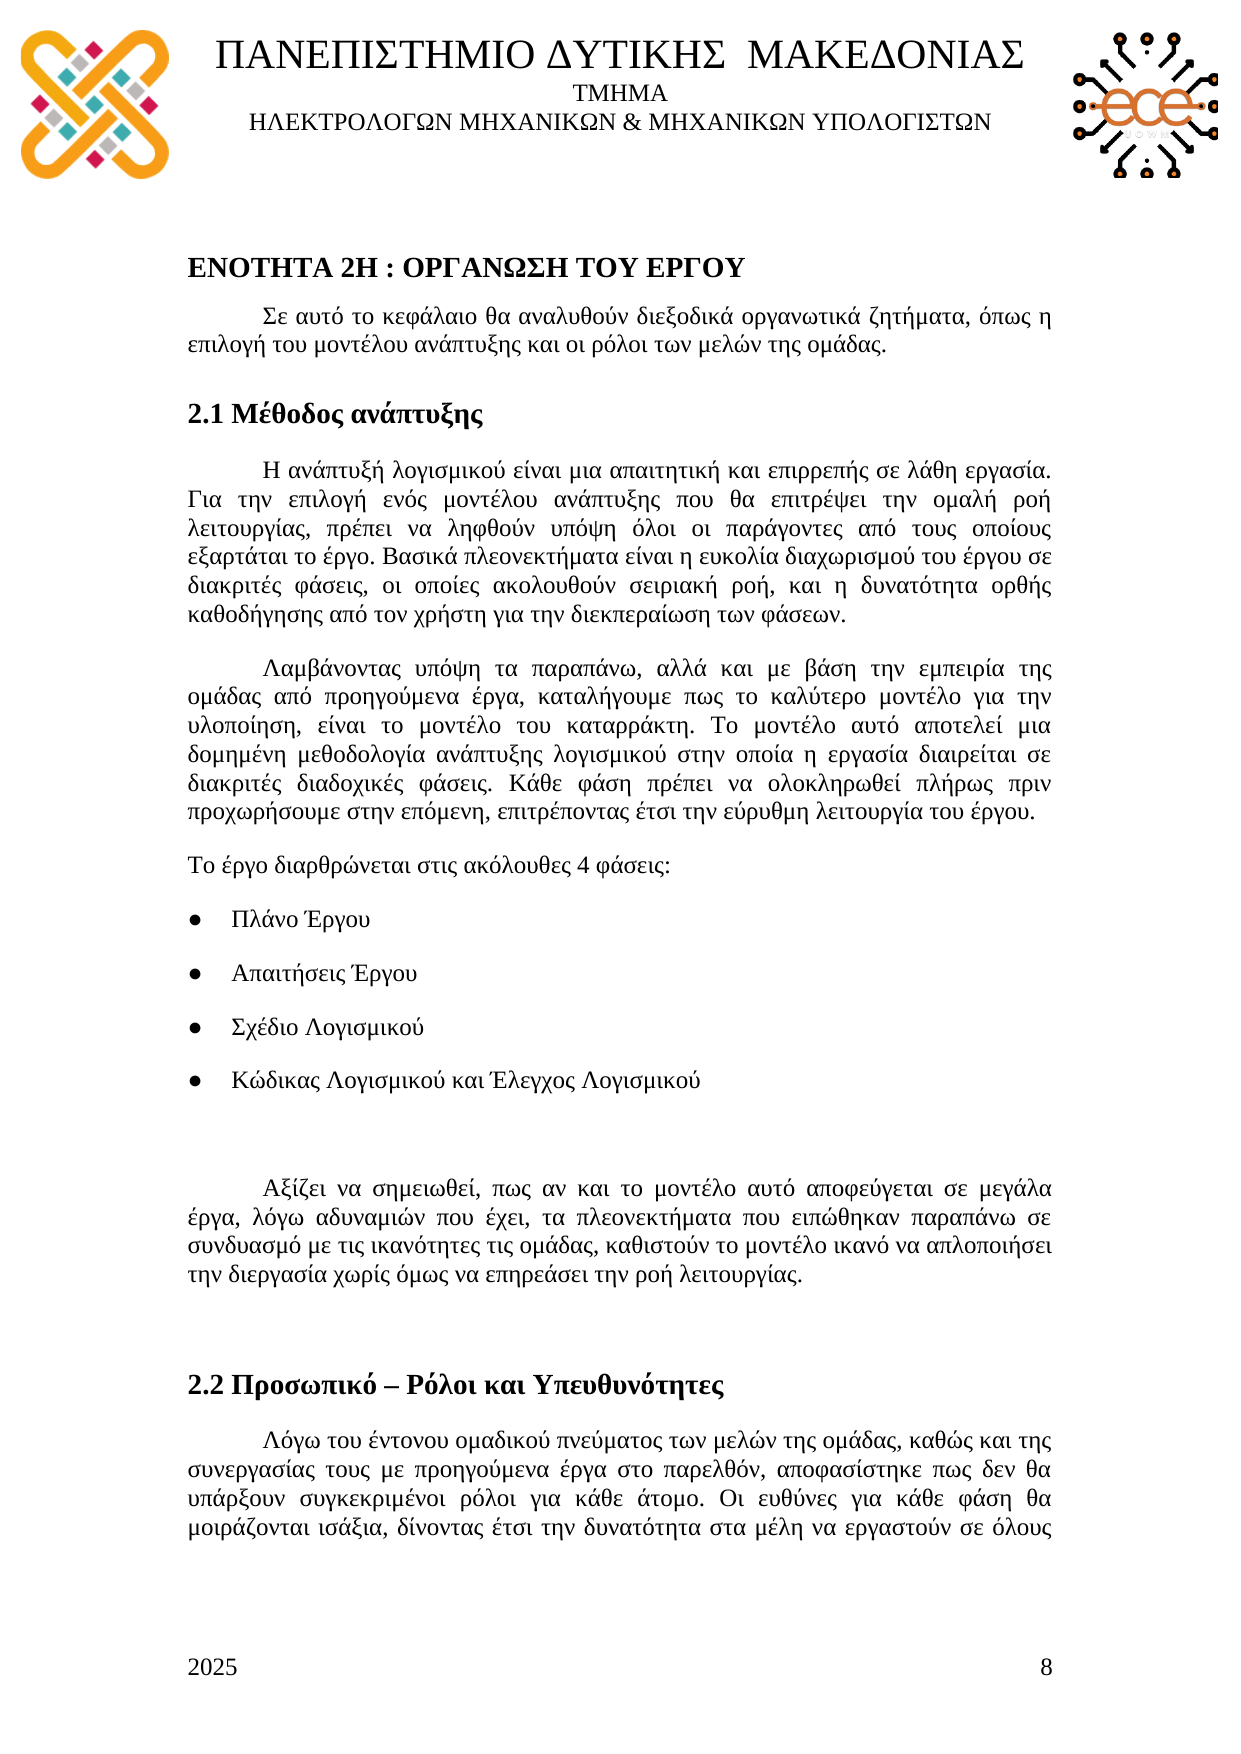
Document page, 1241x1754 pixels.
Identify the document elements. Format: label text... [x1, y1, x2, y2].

text ΕΝΟΤΗΤΑ 2Η : ΟΡΓΑΝΩΣΗ ΤΟΥ ΕΡΓΟΥ [187, 250, 1053, 284]
text Η ανάπτυξή λογισμικού είναι μια απαιτητική και επιρρεπής σε λάθη εργασία. Για την επιλογή ενός μοντέλου ανάπτυξης που θα επιτρέψει την ομαλή ροή λειτουργίας, πρέπει να ληφθούν υπόψη όλοι οι παράγοντες από τους οποίους εξαρτάται το έργο. Βασικά πλεονεκτήματα είναι η ευκολία διαχωρισμού του έργου σε διακριτές φάσεις, οι οποίες ακολουθούν σειριακή ροή, και η δυνατότητα ορθής καθοδήγησης από τον χρήστη για την διεκπεραίωση των φάσεων. [187, 455, 1053, 628]
list Σχέδιο Λογισμικού [187, 1012, 1053, 1040]
text Λαμβάνοντας υπόψη τα παραπάνω, αλλά και με βάση την εμπειρία της ομάδας από προηγούμενα έργα, καταλήγουμε πως το καλύτερο μοντέλο για την υλοποίηση, είναι το μοντέλο του καταρράκτη. Το μοντέλο αυτό αποτελεί μια δομημένη μεθοδολογία ανάπτυξης λογισμικού στην οποία η εργασία διαιρείται σε διακριτές διαδοχικές φάσεις. Κάθε φάση πρέπει να ολοκληρωθεί πλήρως πριν προχωρήσουμε στην επόμενη, επιτρέποντας έτσι την εύρυθμη λειτουργία του έργου. [187, 653, 1053, 825]
picture [20, 30, 169, 179]
text Σε αυτό το κεφάλαιο θα αναλυθούν διεξοδικά οργανωτικά ζητήματα, όπως η επιλογή του μοντέλου ανάπτυξης και οι ρόλοι των μελών της ομάδας. [187, 301, 1053, 358]
list Πλάνο Έργου [187, 904, 1053, 933]
text 2.1 Μέθοδος ανάπτυξης [187, 397, 1053, 430]
picture [1071, 30, 1218, 178]
text 2.2 Προσωπικό – Ρόλοι και Υπευθυνότητες [187, 1367, 1053, 1400]
list Κώδικας Λογισμικού και Έλεγχος Λογισμικού [187, 1065, 1053, 1094]
text Το έργο διαρθρώνεται στις ακόλουθες 4 φάσεις: [187, 850, 1053, 879]
list Απαιτήσεις Έργου [187, 958, 1053, 987]
text Αξίζει να σημειωθεί, πως αν και το μοντέλο αυτό αποφεύγεται σε μεγάλα έργα, λόγω αδυναμιών που έχει, τα πλεονεκτήματα που ειπώθηκαν παραπάνω σε συνδυασμό με τις ικανότητες τις ομάδας, καθιστούν το μοντέλο ικανό να απλοποιήσει την διεργασία χωρίς όμως να επηρεάσει την ροή λειτουργίας. [187, 1173, 1053, 1288]
